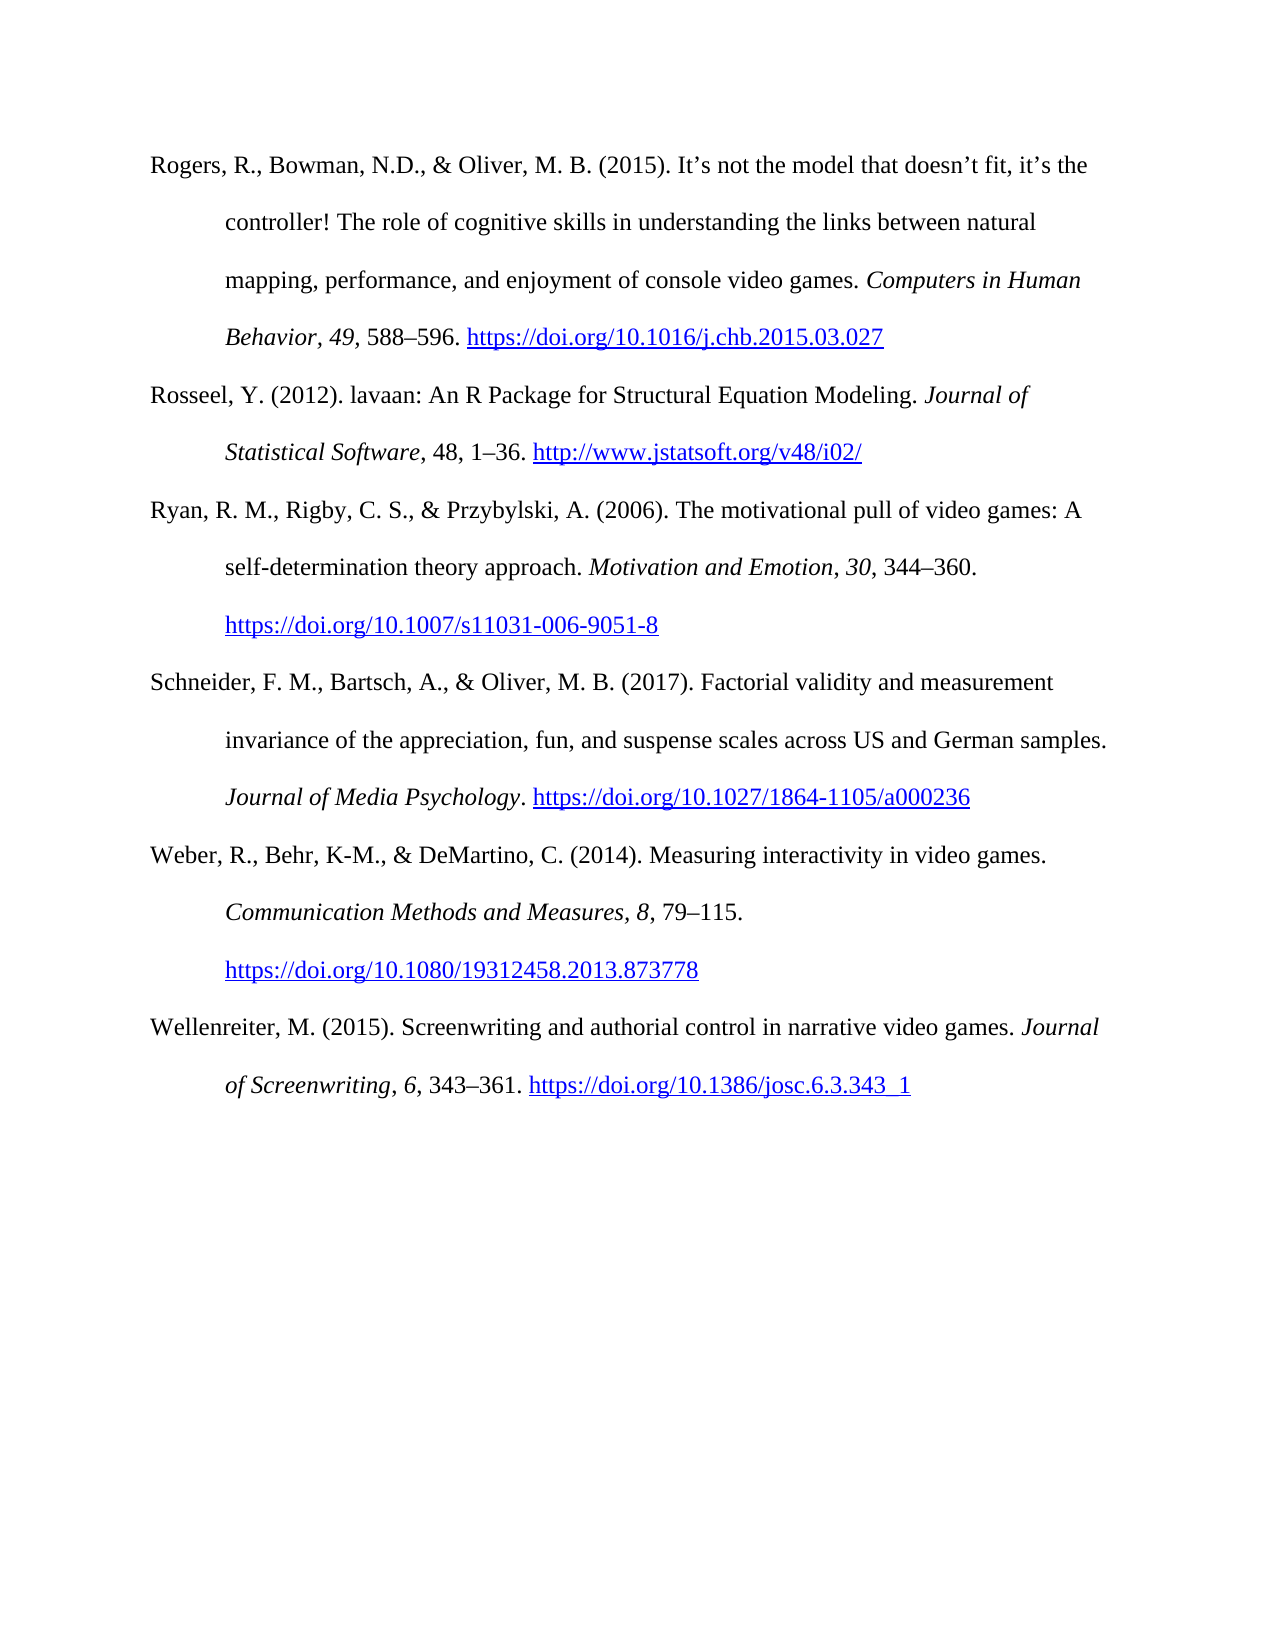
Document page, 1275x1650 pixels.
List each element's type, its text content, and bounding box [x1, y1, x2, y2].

text Rogers, R., Bowman, N.D., & Oliver, M. B. (2015). It’s not the model that doesn’t fit, it’s the controller! The role of cognitive skills in understanding the links between natural mapping, performance, and enjoyment of console video games. Computers in Human Behavior, 49, 588–596. https://doi.org/10.1016/j.chb.2015.03.027 [150, 150, 1125, 351]
text Weber, R., Behr, K-M., & DeMartino, C. (2014). Measuring interactivity in video games. Communication Methods and Measures, 8, 79–115. https://doi.org/10.1080/19312458.2013.873778 [150, 840, 1125, 984]
text Rosseel, Y. (2012). lavaan: An R Package for Structural Equation Modeling. Journal of Statistical Software, 48, 1–36. http://www.jstatsoft.org/v48/i02/ [150, 380, 1125, 466]
text Schneider, F. M., Bartsch, A., & Oliver, M. B. (2017). Factorial validity and measurement invariance of the appreciation, fun, and suspense scales across US and German samples. Journal of Media Psychology. https://doi.org/10.1027/1864-1105/a000236 [150, 667, 1125, 811]
text Wellenreiter, M. (2015). Screenwriting and authorial control in narrative video games. Journal of Screenwriting, 6, 343–361. https://doi.org/10.1386/josc.6.3.343_1 [150, 1012, 1125, 1099]
text Ryan, R. M., Rigby, C. S., & Przybylski, A. (2006). The motivational pull of video games: A self-determination theory approach. Motivation and Emotion, 30, 344–360. https://doi.org/10.1007/s11031-006-9051-8 [150, 495, 1125, 639]
